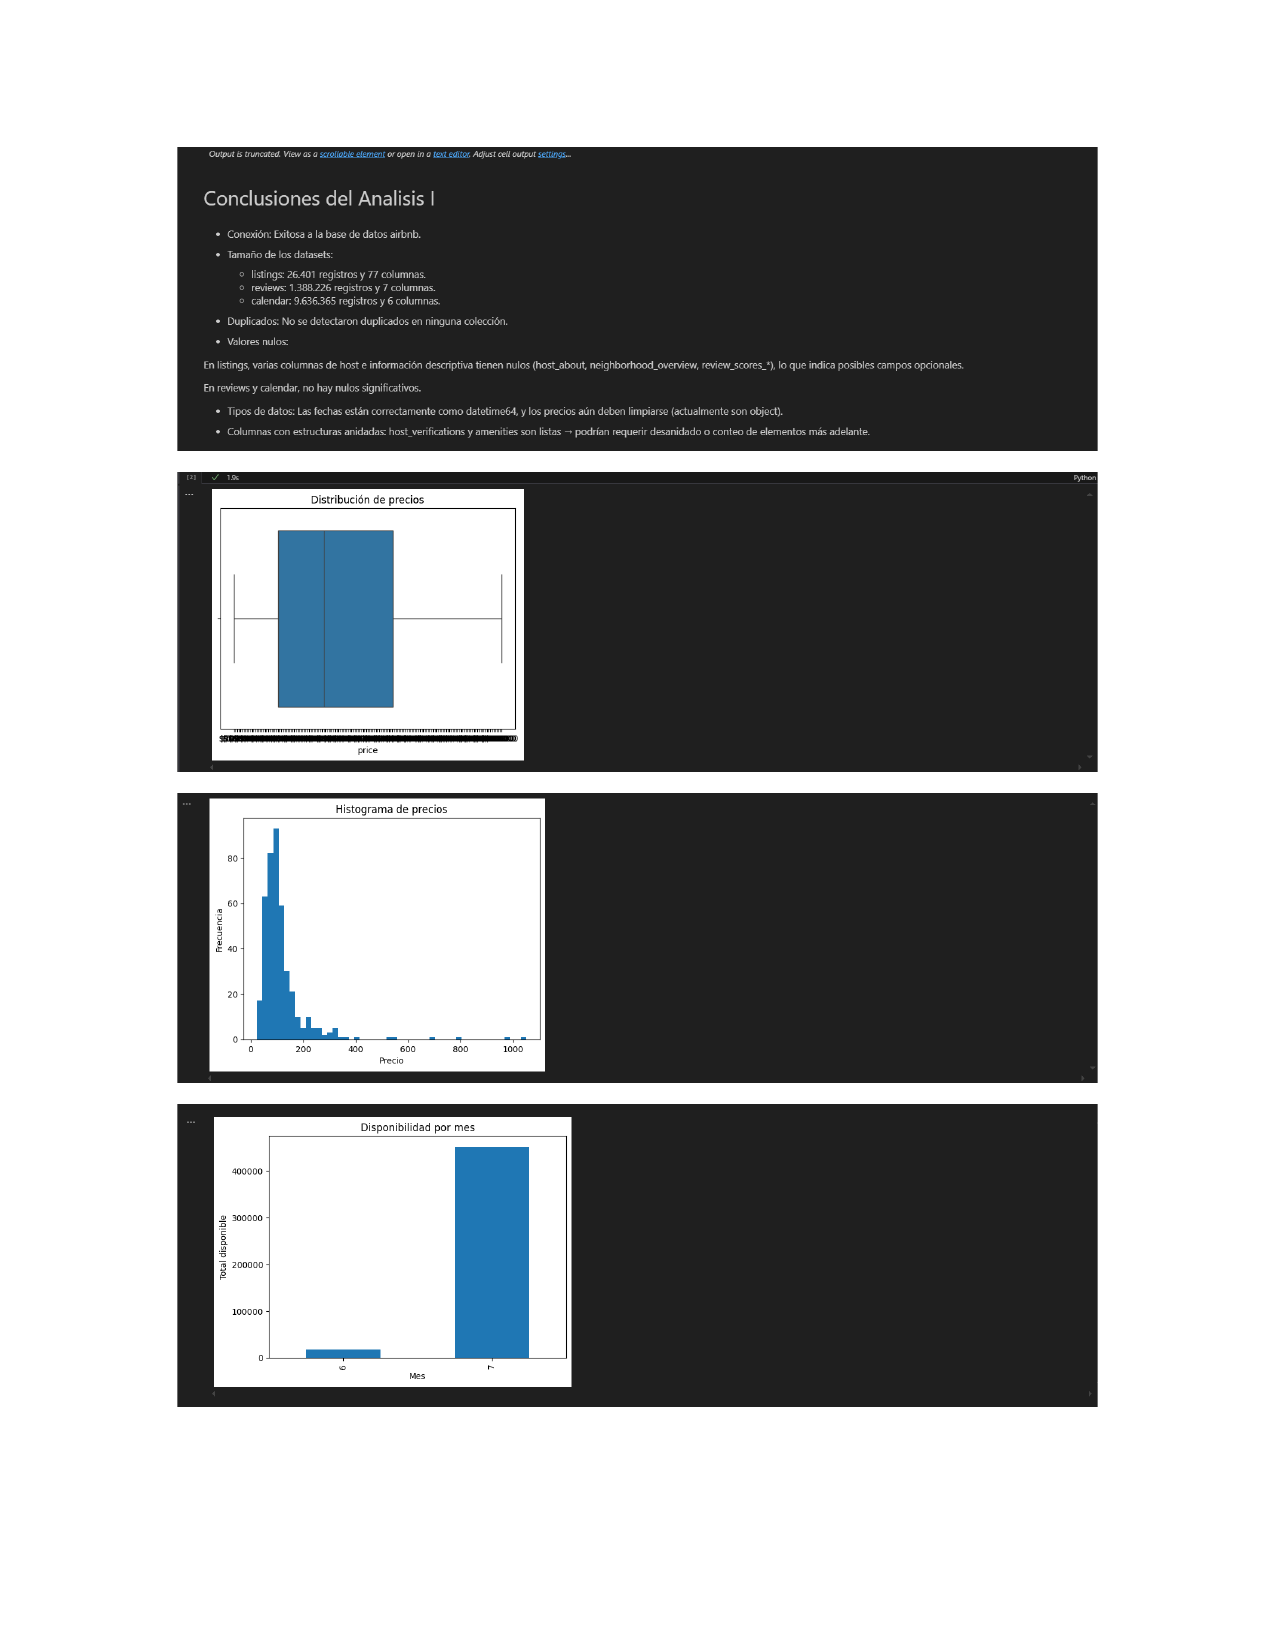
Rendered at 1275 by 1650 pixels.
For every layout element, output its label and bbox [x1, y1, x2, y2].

picture [177, 793, 1098, 1083]
picture [177, 1104, 1098, 1407]
picture [177, 472, 1098, 772]
picture [177, 147, 1098, 451]
